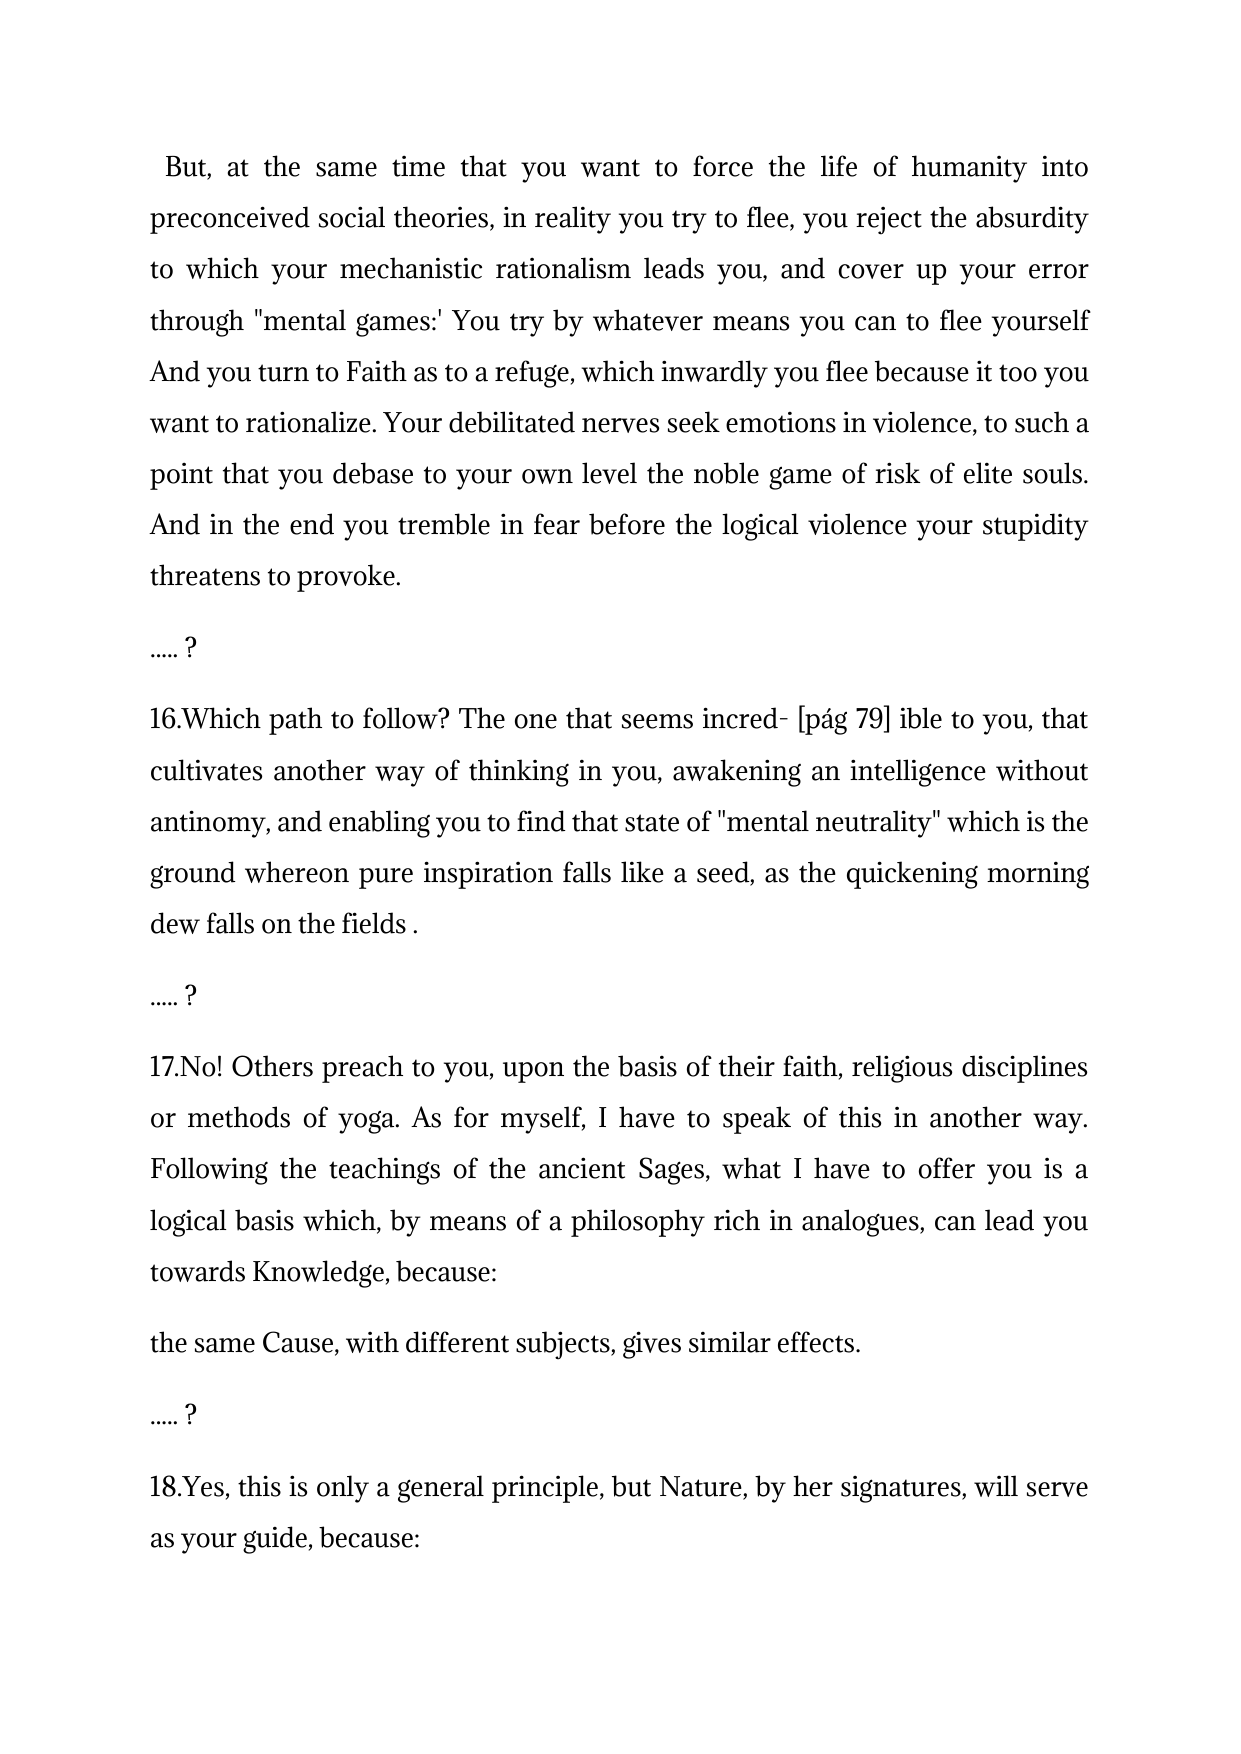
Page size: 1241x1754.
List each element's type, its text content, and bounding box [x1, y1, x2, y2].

text 17.No! Others preach to you, upon the basis of their faith, religious disciplines or methods of yoga. As for myself, I have to speak of this in another way. Following the teachings of the ancient Sages, what I have to offer you is a logical basis which, by means of a philosophy rich in analogues, can lead you towards Knowledge, because: [150, 1050, 1090, 1288]
text ..... ? [150, 630, 1090, 664]
text But, at the same time that you want to force the life of humanity into preconceived social theories, in reality you try to flee, you reject the absurdity to which your mechanistic rationalism leads you, and cover up your error through "mental games:' You try by whatever means you can to flee yourself And you turn to Faith as to a refuge, which inwardly you flee because it too you want to ra­tionalize. Your debilitated nerves seek emotions in violence, to such a point that you debase to your own level the noble game of risk of elite souls. And in the end you tremble in fear before the logical violence your stupidity threatens to provoke. [150, 150, 1090, 592]
text ..... ? [150, 1398, 1090, 1432]
text 16.Which path to follow? The one that seems incred- [pág 79] ible to you, that cultivates another way of thinking in you, awakening an intelligence without antinomy, and enabling you to find that state of "mental neutrality" which is the ground whereon pure inspiration falls like a seed, as the quickening morning dew falls on the fields . [150, 702, 1090, 940]
text the same Cause, with different subjects, gives similar effects. [150, 1326, 1090, 1360]
text 18.Yes, this is only a general principle, but Nature, by her signatures, will serve as your guide, because: [150, 1470, 1090, 1555]
text ..... ? [150, 978, 1090, 1012]
